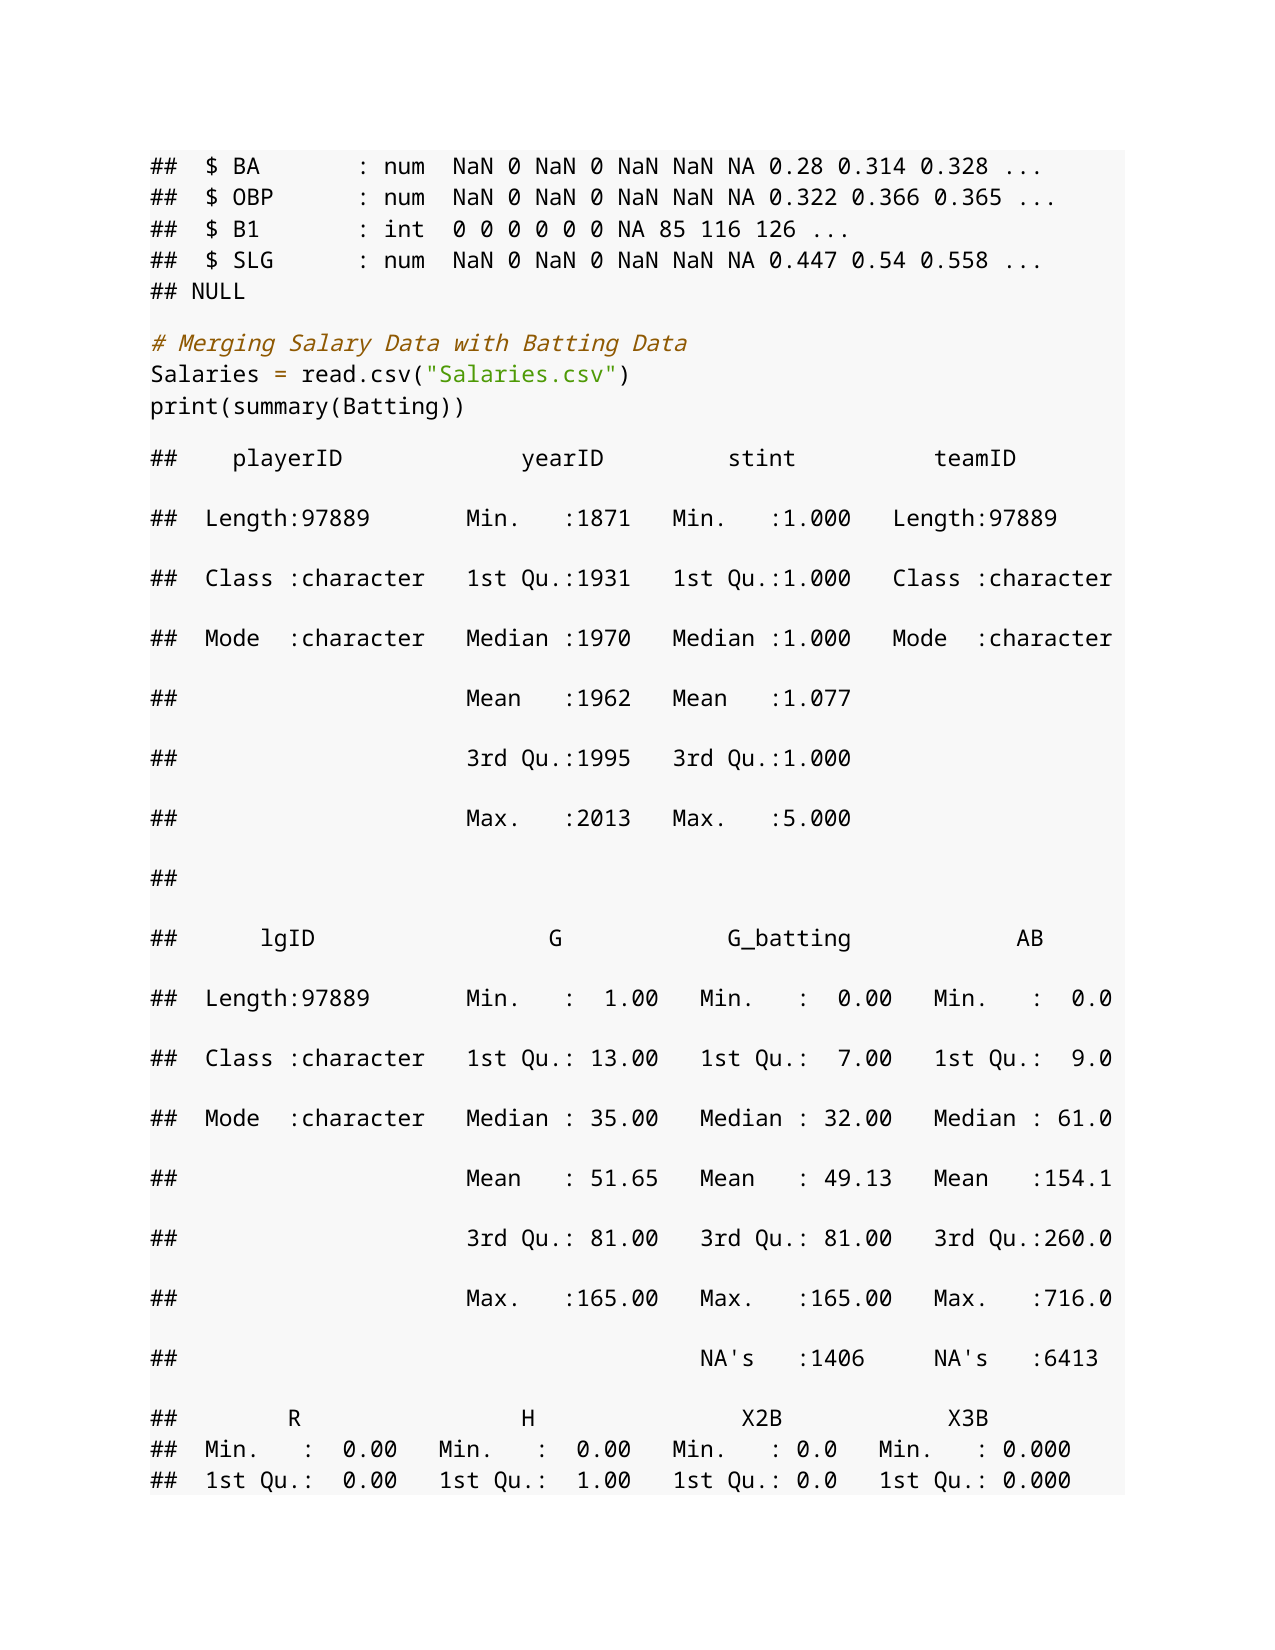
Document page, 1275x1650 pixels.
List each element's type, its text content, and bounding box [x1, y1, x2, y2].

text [150, 150, 1125, 306]
text # Merging Salary Data with Batting Data Salaries = read.csv("Salaries.csv") print(summary(Batting)) [150, 327, 1125, 421]
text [150, 442, 1125, 1495]
